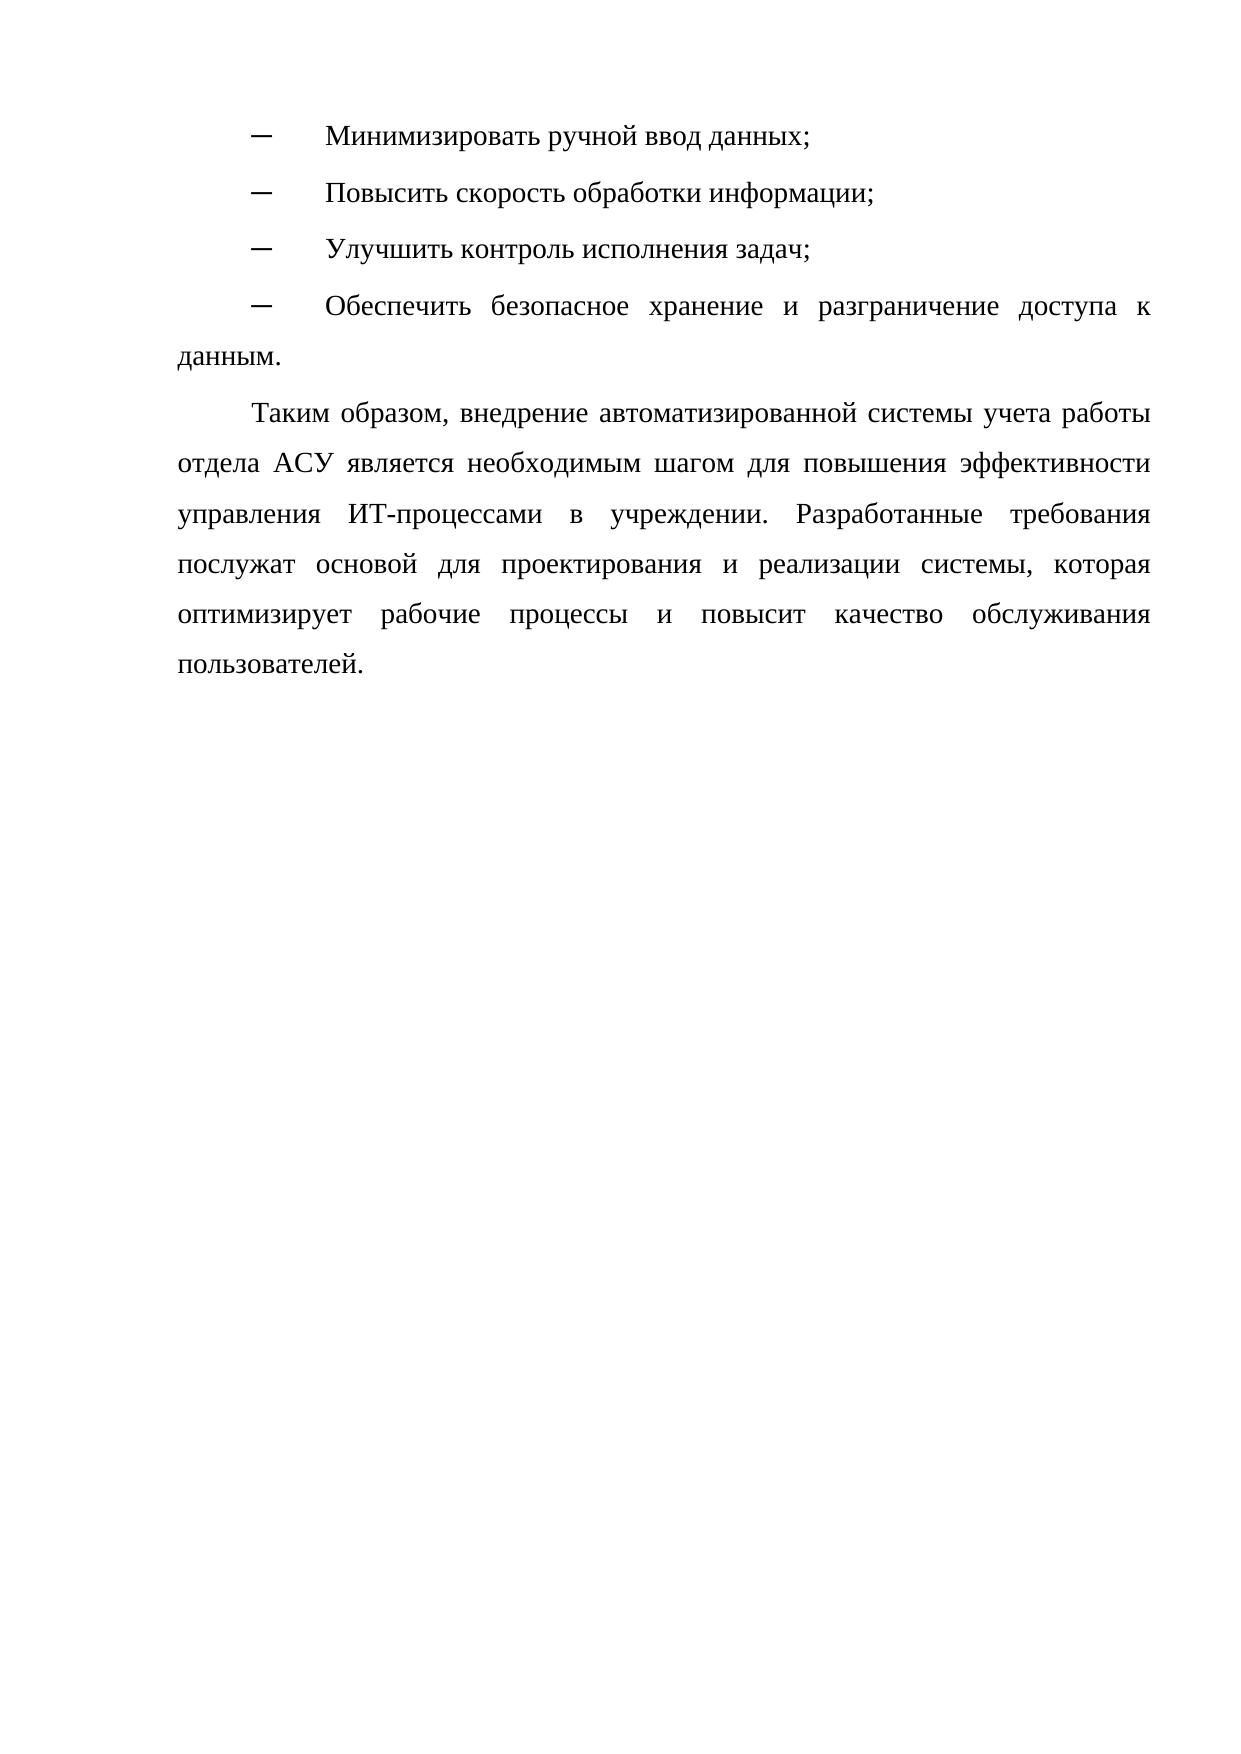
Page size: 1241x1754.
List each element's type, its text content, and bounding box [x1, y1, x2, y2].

list Повысить скорость обработки информации; [177, 175, 1152, 208]
list Минимизировать ручной ввод данных; [177, 118, 1152, 152]
list Улучшить контроль исполнения задач; [177, 231, 1152, 265]
list Обеспечить безопасное хранение и разграничение доступа к данным. [177, 288, 1152, 372]
